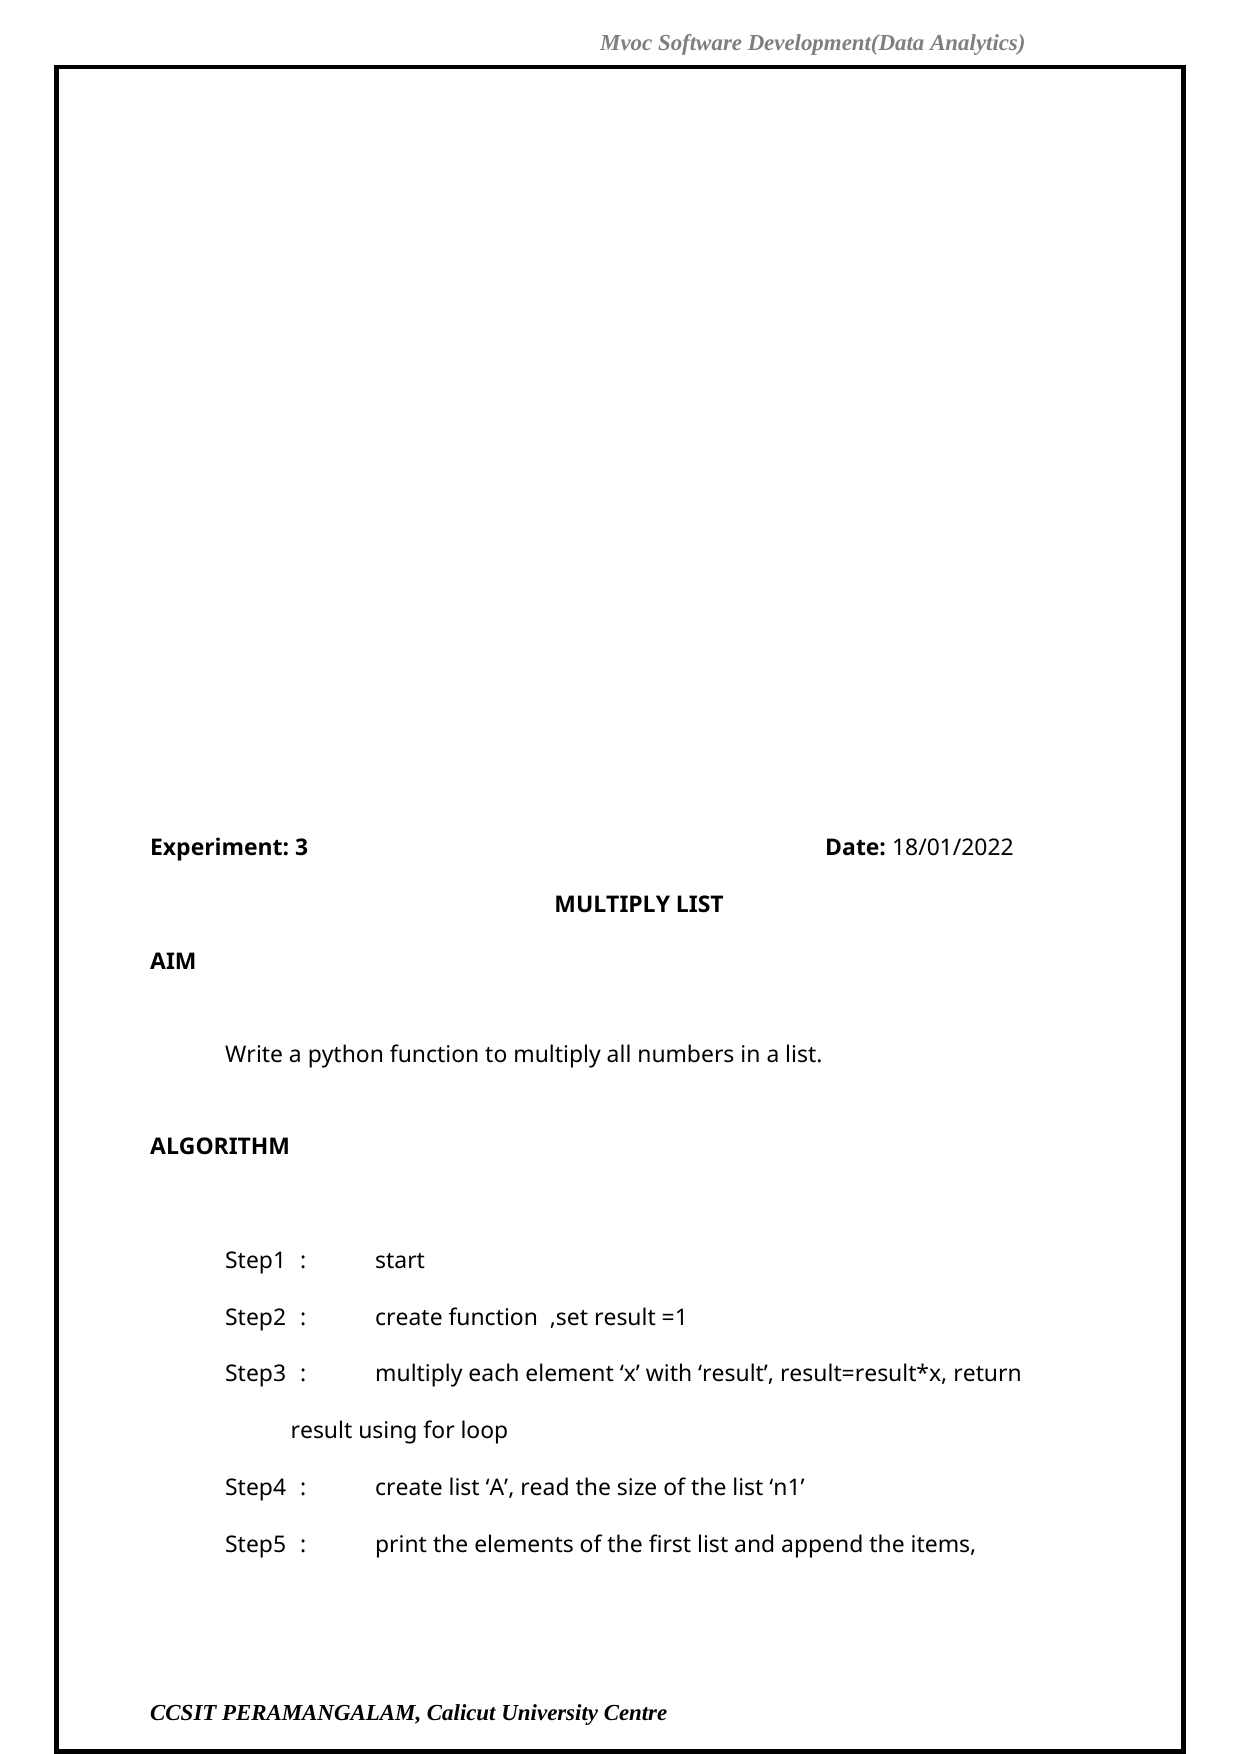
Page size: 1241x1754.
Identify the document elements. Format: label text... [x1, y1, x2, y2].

text result using for loop [150, 1414, 1090, 1445]
text Step1 : start [150, 1244, 1090, 1275]
text MULTIPLY LIST [187, 888, 1090, 919]
text Step5 : print the elements of the first list and append the items, [150, 1528, 1090, 1559]
text ALGORITHM [150, 1130, 1090, 1161]
text Step4 : create list ‘A’, read the size of the list ‘n1’ [150, 1471, 1090, 1502]
text Step3 : multiply each element ‘x’ with ‘result’, result=result*x, return [150, 1357, 1090, 1388]
text Experiment: 3 Date: 18/01/2022 [150, 831, 1090, 862]
list Write a python function to multiply all numbers in a list. [225, 1037, 1090, 1069]
text Step2 : create function ,set result =1 [150, 1301, 1090, 1332]
text AIM [150, 945, 1090, 976]
